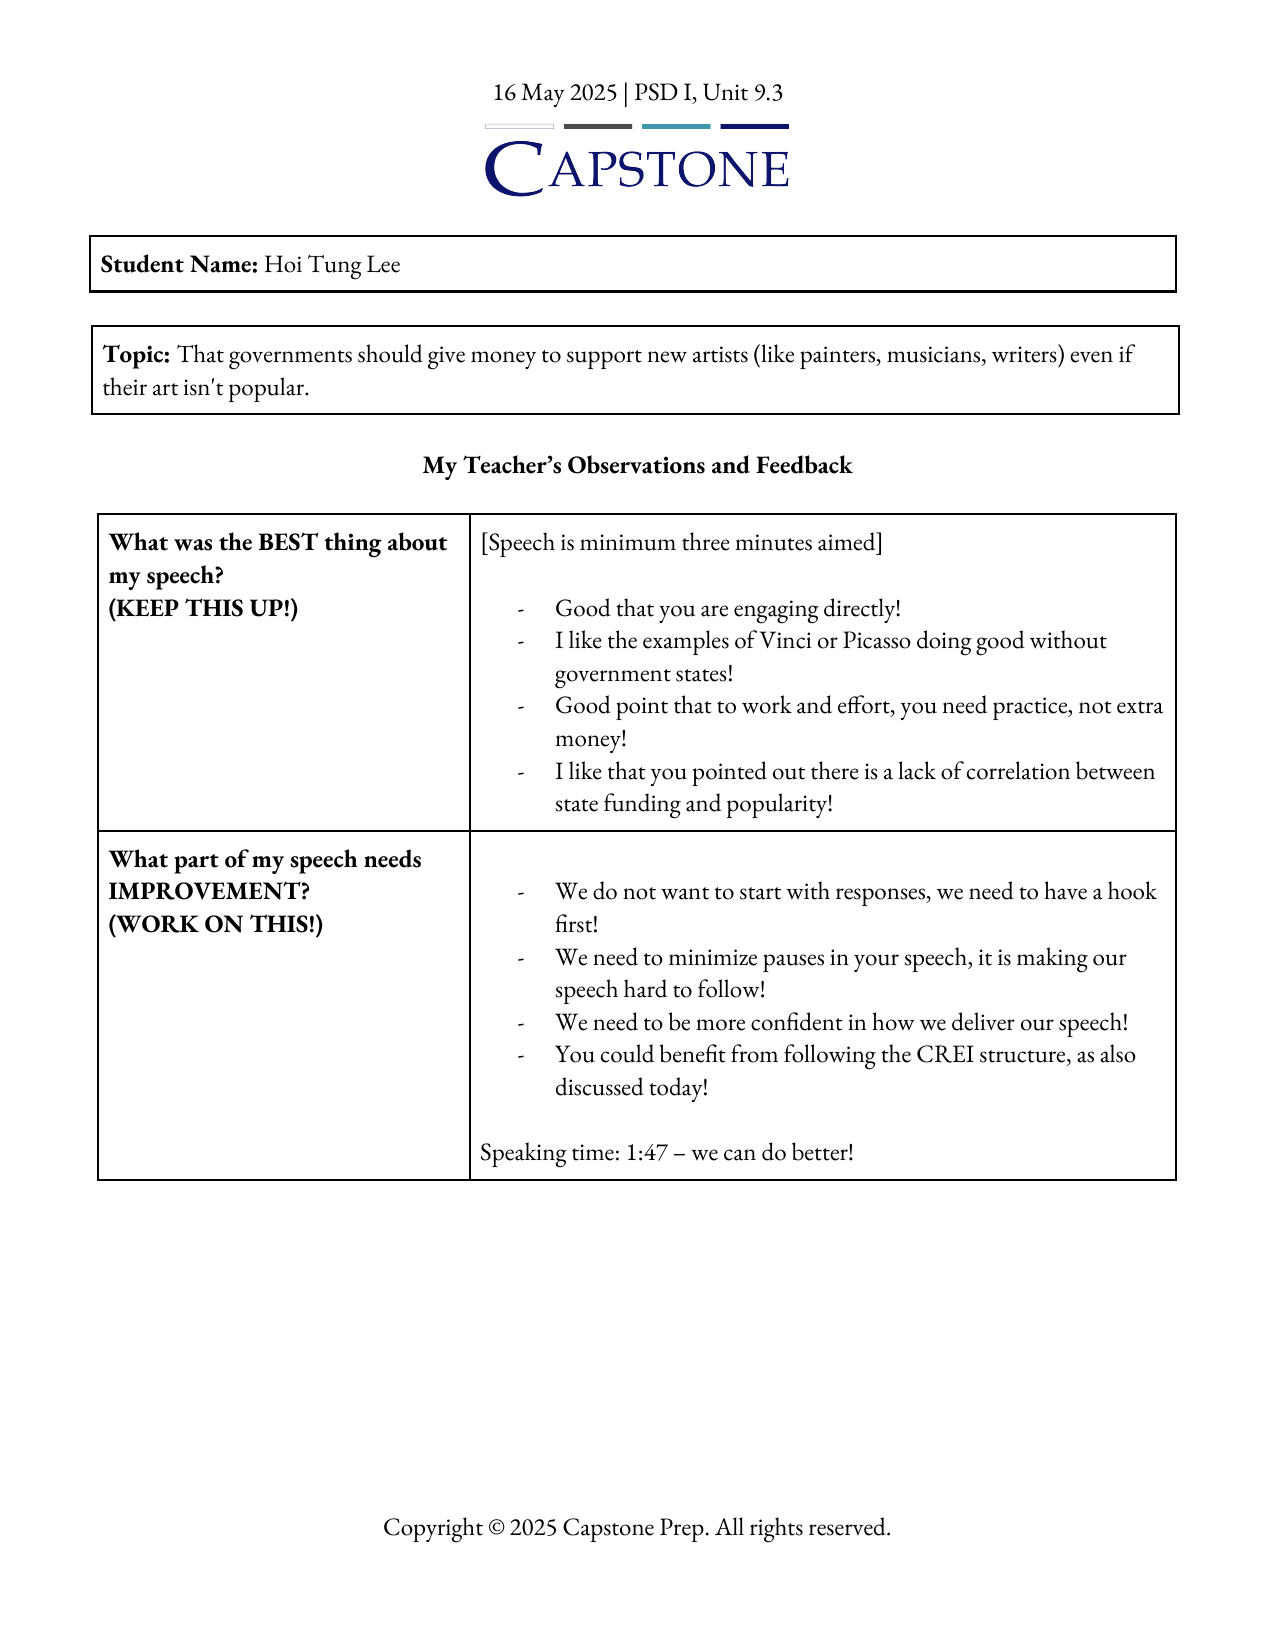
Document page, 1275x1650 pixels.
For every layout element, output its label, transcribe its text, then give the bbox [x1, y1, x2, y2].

text My Teacher’s Observations and Feedback [150, 448, 1125, 481]
table_header Student Name: Hoi Tung Lee [91, 237, 1175, 290]
table_header [Speech is minimum three minutes aimed] Good that you are engaging directly! I like the examples of Vinci or Picasso doing good without government states! Good point that to work and effort, you need practice, not extra money! I like that you pointed out there is a lack of correlation between state funding and popularity! [471, 515, 1175, 829]
table_header Topic: That governments should give money to support new artists (like painters, musicians, writers) even if their art isn't popular. [93, 327, 1178, 413]
table_cell What part of my speech needs IMPROVEMENT? (WORK ON THIS!) [99, 832, 469, 1178]
picture [477, 115, 798, 203]
table_cell We do not want to start with responses, we need to have a hook first! We need to minimize pauses in your speech, it is making our speech hard to follow! We need to be more confident in how we deliver our speech! You could benefit from following the CREI structure, as also discussed today! Speaking time: 1:47 – we can do better! [471, 832, 1175, 1178]
table_header What was the BEST thing about my speech? (KEEP THIS UP!) [99, 515, 469, 829]
